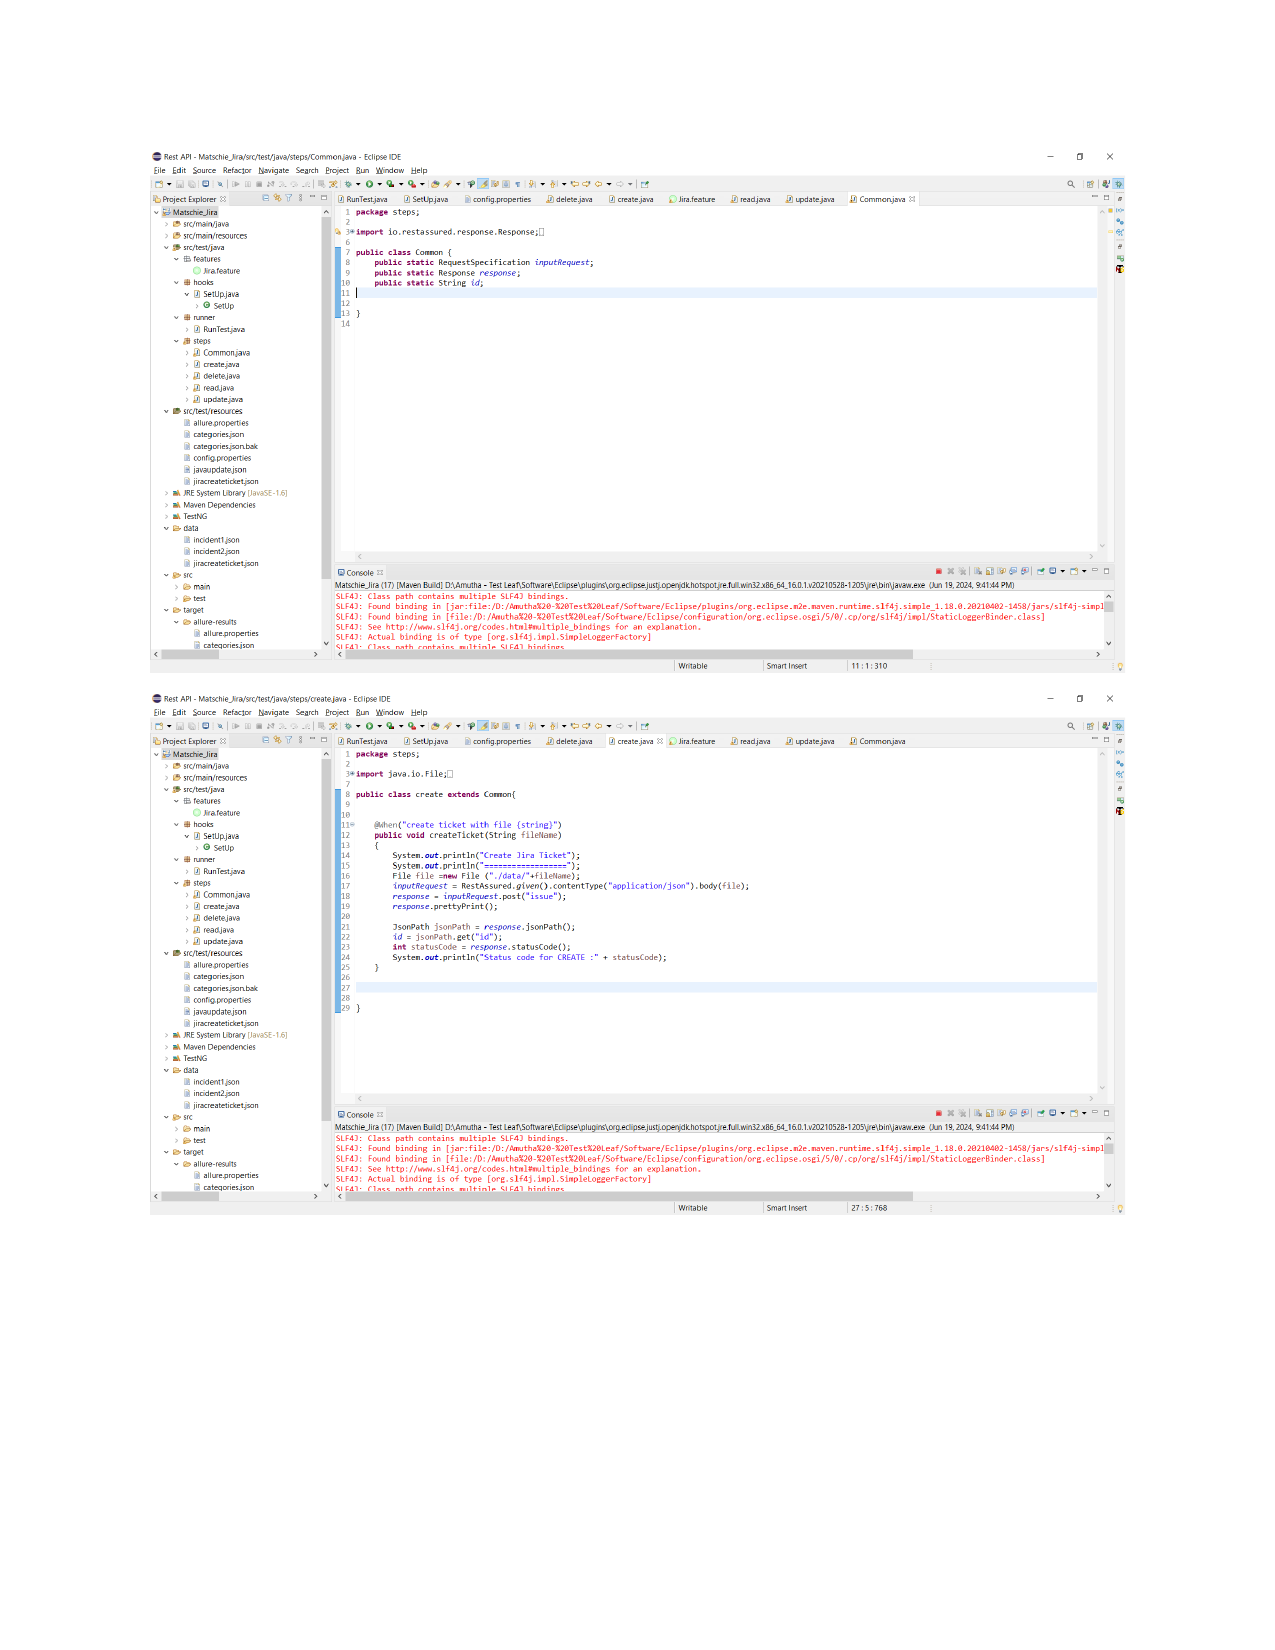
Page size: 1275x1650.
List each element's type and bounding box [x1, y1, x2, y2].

picture [150, 150, 1125, 673]
picture [150, 691, 1125, 1215]
